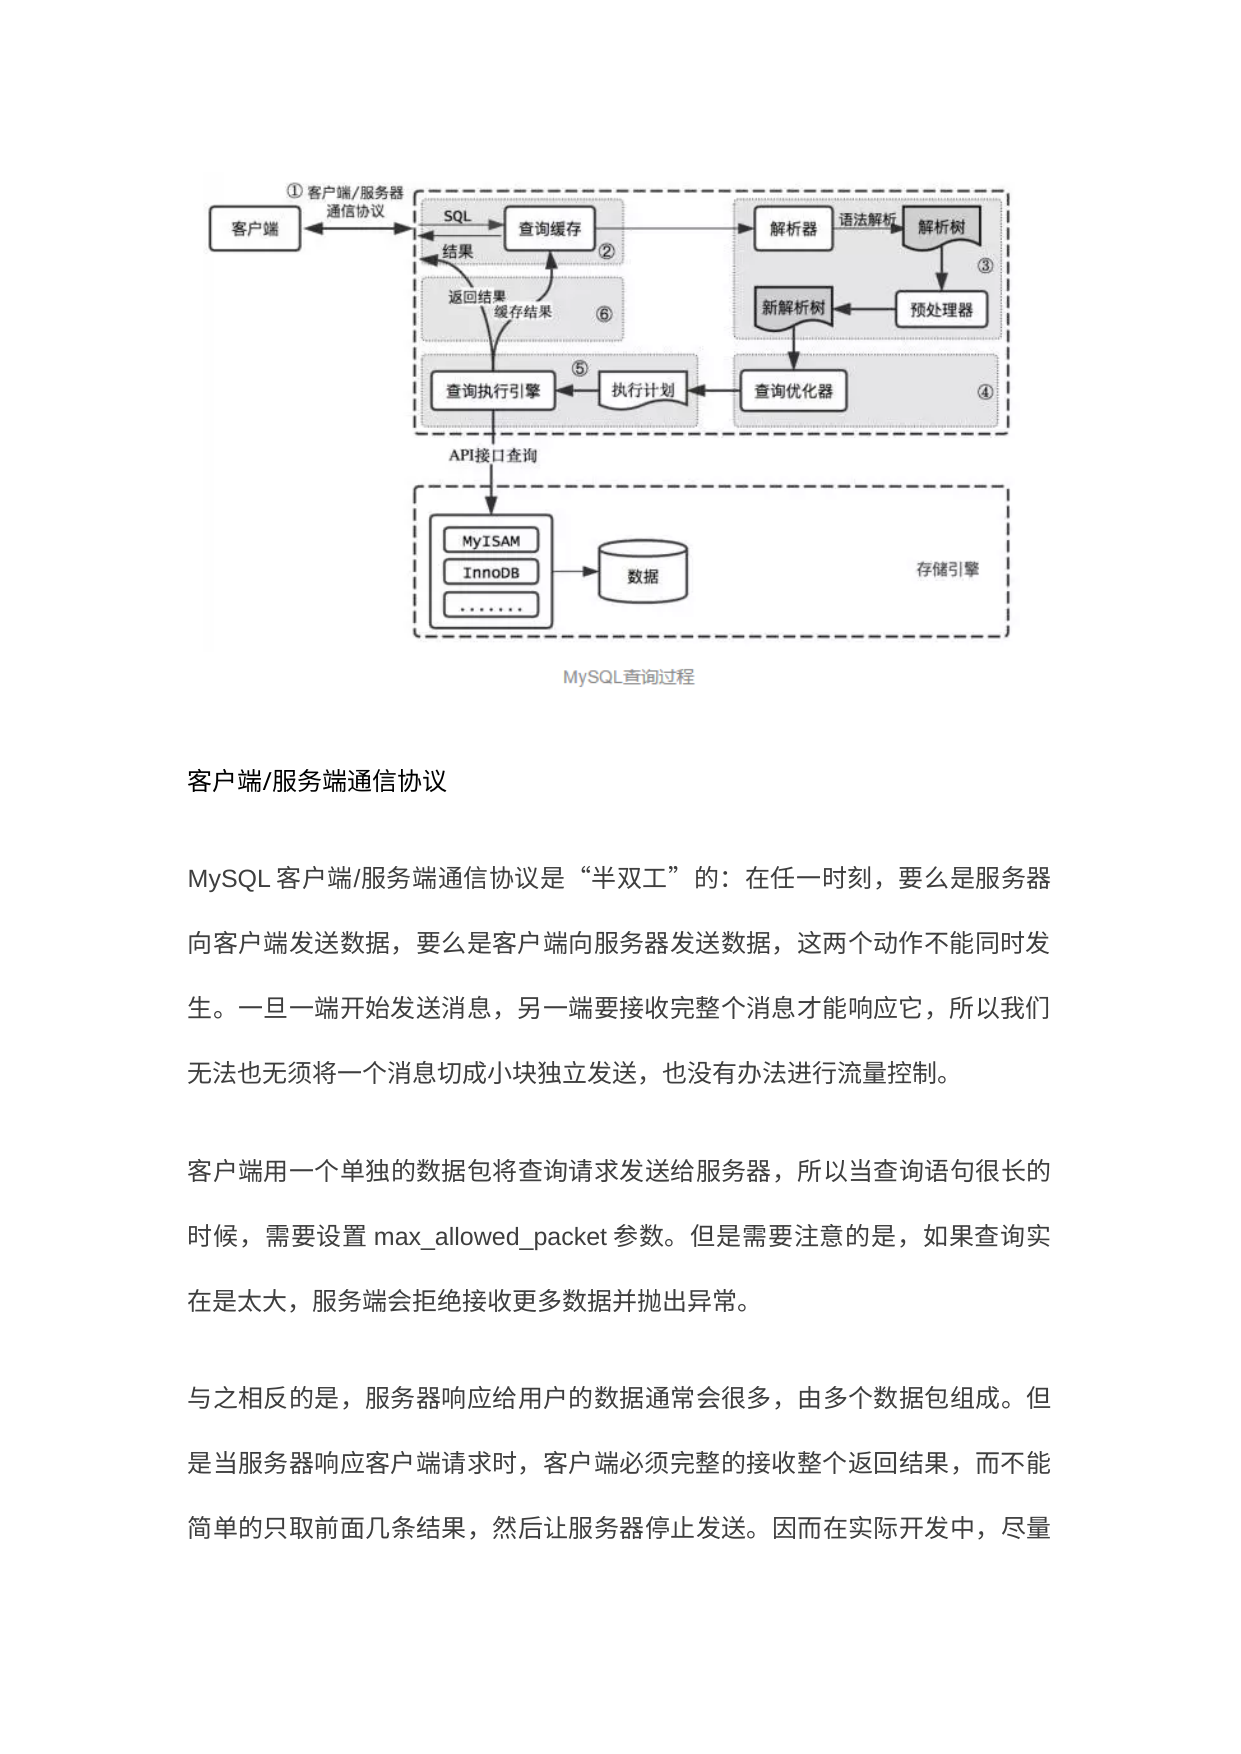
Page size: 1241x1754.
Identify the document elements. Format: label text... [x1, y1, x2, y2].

picture [187, 162, 1053, 719]
text MySQL客户端/服务端通信协议是“半双工”的：在任一时刻，要么是服务器向客户端发送数据，要么是客户端向服务器发送数据，这两个动作不能同时发生。一旦一端开始发送消息，另一端要接收完整个消息才能响应它，所以我们无法也无须将一个消息切成小块独立发送，也没有办法进行流量控制。 [187, 844, 1053, 1104]
text 客户端/服务端通信协议 [187, 747, 1053, 812]
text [187, 1364, 1053, 1559]
text 客户端用一个单独的数据包将查询请求发送给服务器，所以当查询语句很长的时候，需要设置max_allowed_packet参数。但是需要注意的是，如果查询实在是太大，服务端会拒绝接收更多数据并抛出异常。 [187, 1137, 1053, 1332]
